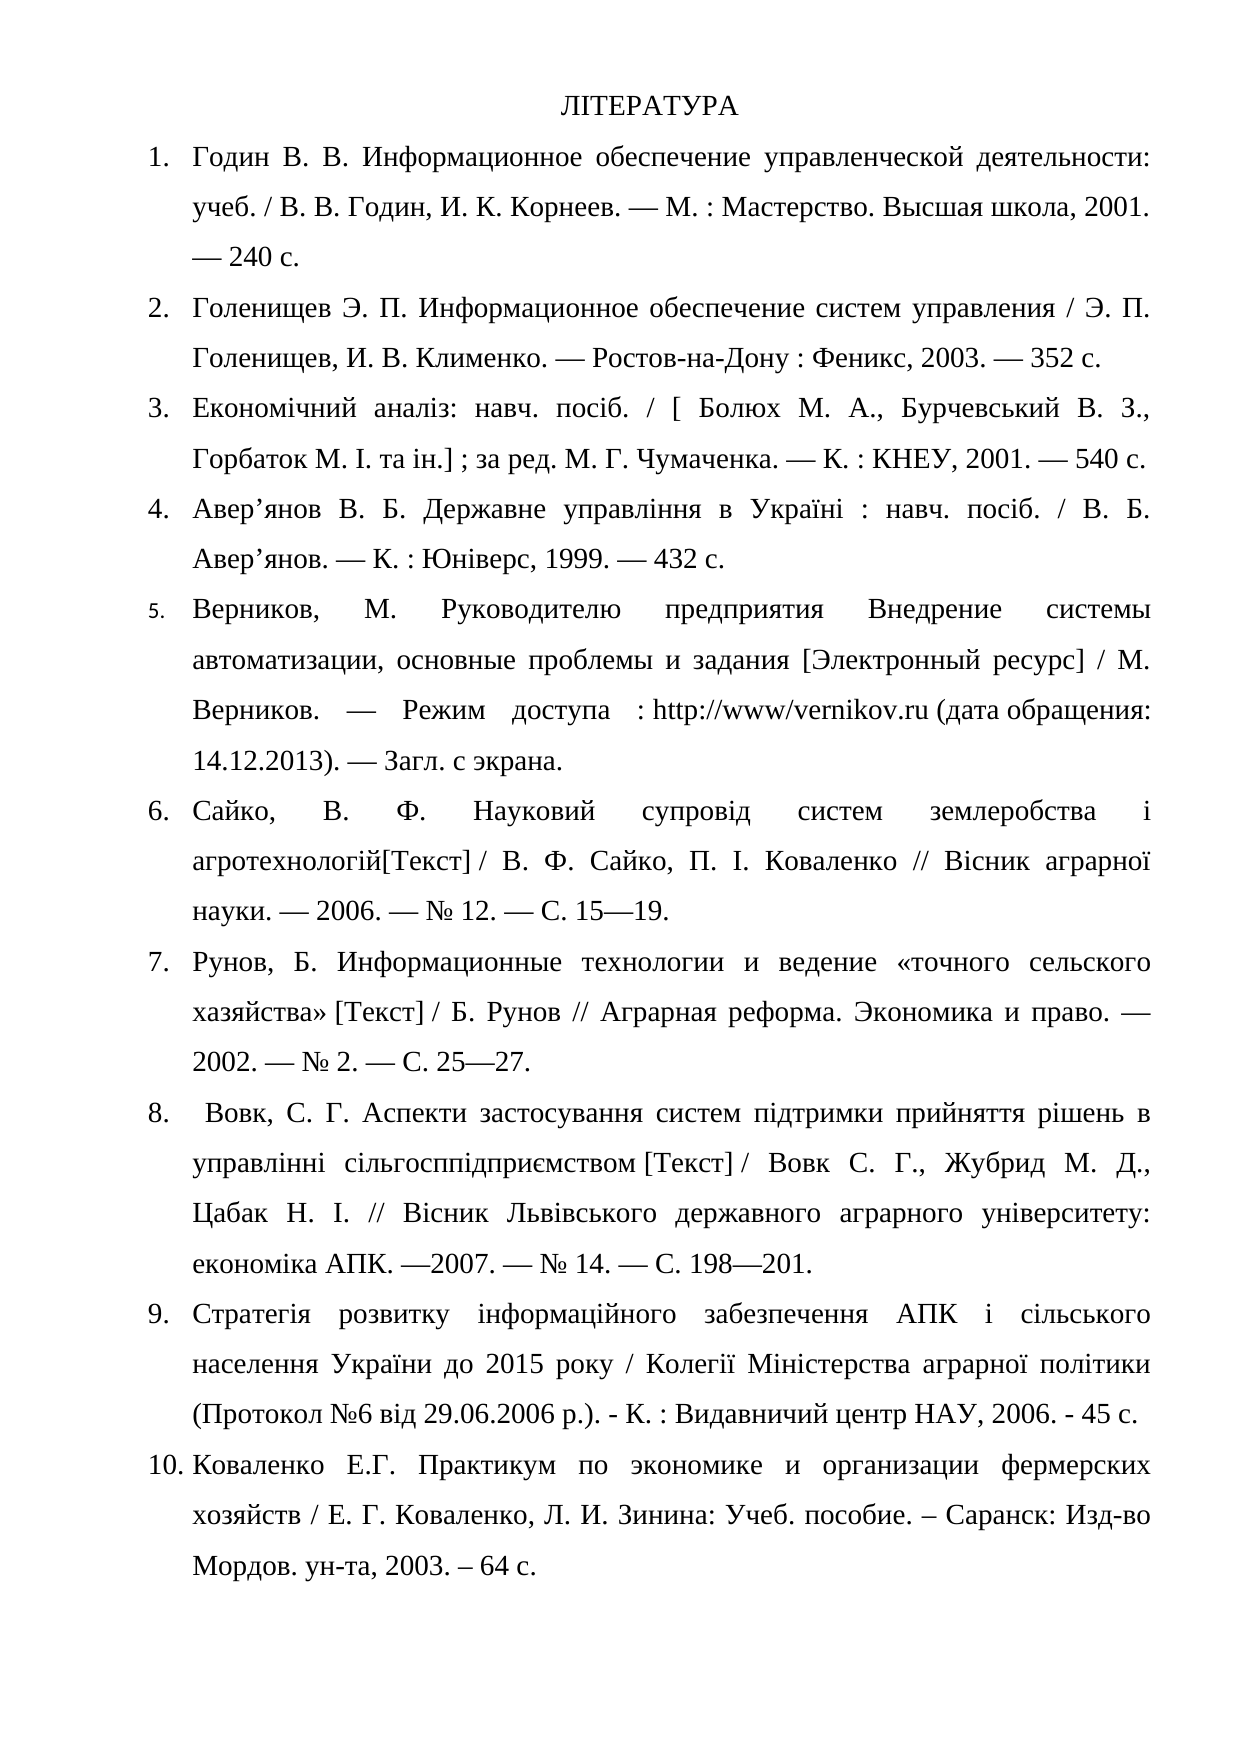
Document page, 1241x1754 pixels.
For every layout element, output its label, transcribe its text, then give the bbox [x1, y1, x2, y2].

list Сайко, В. Ф. Науковий супровід систем землеробства і агротехнологій[Текст] / В. Ф. Сайко, П. І. Коваленко // Вісник аграрної науки. — 2006. — № 12. — С. 15—19. [148, 793, 1152, 927]
text ЛІТЕРАТУРА [148, 88, 1152, 122]
list Авер’янов В. Б. Державне управління в Україні : навч. посіб. / В. Б. Авер’янов. — К. : Юніверс, 1999. — 432 с. [148, 491, 1152, 575]
list Вовк, С. Г. Аспекти застосування систем підтримки прийняття рішень в управлінні сільгосппідприємством [Текст] / Вовк С. Г., Жубрид М. Д., Цабак Н. І. // Вісник Львівського державного аграрного університету: економіка АПК. —2007. — № 14. — С. 198—201. [148, 1095, 1152, 1279]
list Голенищев Э. П. Информационное обеспечение систем управления / Э. П. Голенищев, И. В. Клименко. — Ростов-на-Дону : Феникс, 2003. — 352 с. [148, 290, 1152, 374]
list Коваленко Е.Г. Практикум по экономике и организации фермерских хозяйств / Е. Г. Коваленко, Л. И. Зинина: Учеб. пособие. – Саранск: Изд-во Мордов. ун-та, 2003. – 64 с. [148, 1447, 1152, 1581]
list Верников, М. Руководителю предприятия Внедрение системы автоматизации, основные проблемы и задания [Электронный ресурс] / М. Верников. — Режим доступа : http://www/vernikov.ru (дата обращения: 14.12.2013). — Загл. с экрана. [148, 592, 1152, 776]
list Годин В. В. Информационное обеспечение управленческой деятельности: учеб. / В. В. Годин, И. К. Корнеев. — М. : Мастерство. Высшая школа, 2001. — 240 с. [148, 139, 1152, 273]
list Економічний аналіз: навч. посіб. / [ Болюх М. А., Бурчевський В. З., Горбаток М. І. та ін.] ; за ред. М. Г. Чумаченка. — К. : КНЕУ, 2001. — 540 с. [148, 390, 1152, 474]
list Рунов, Б. Информационные технологии и ведение «точного сельского хазяйства» [Текст] / Б. Рунов // Аграрная реформа. Экономика и право. — 2002. — № 2. — С. 25—27. [148, 944, 1152, 1078]
list Стратегія розвитку інформаційного забезпечення АПК і сільського населення України до 2015 року / Колегії Міністерства аграрної політики (Протокол №6 від 29.06.2006 р.). - К. : Видавничий центр НАУ, 2006. - 45 с. [148, 1296, 1152, 1430]
